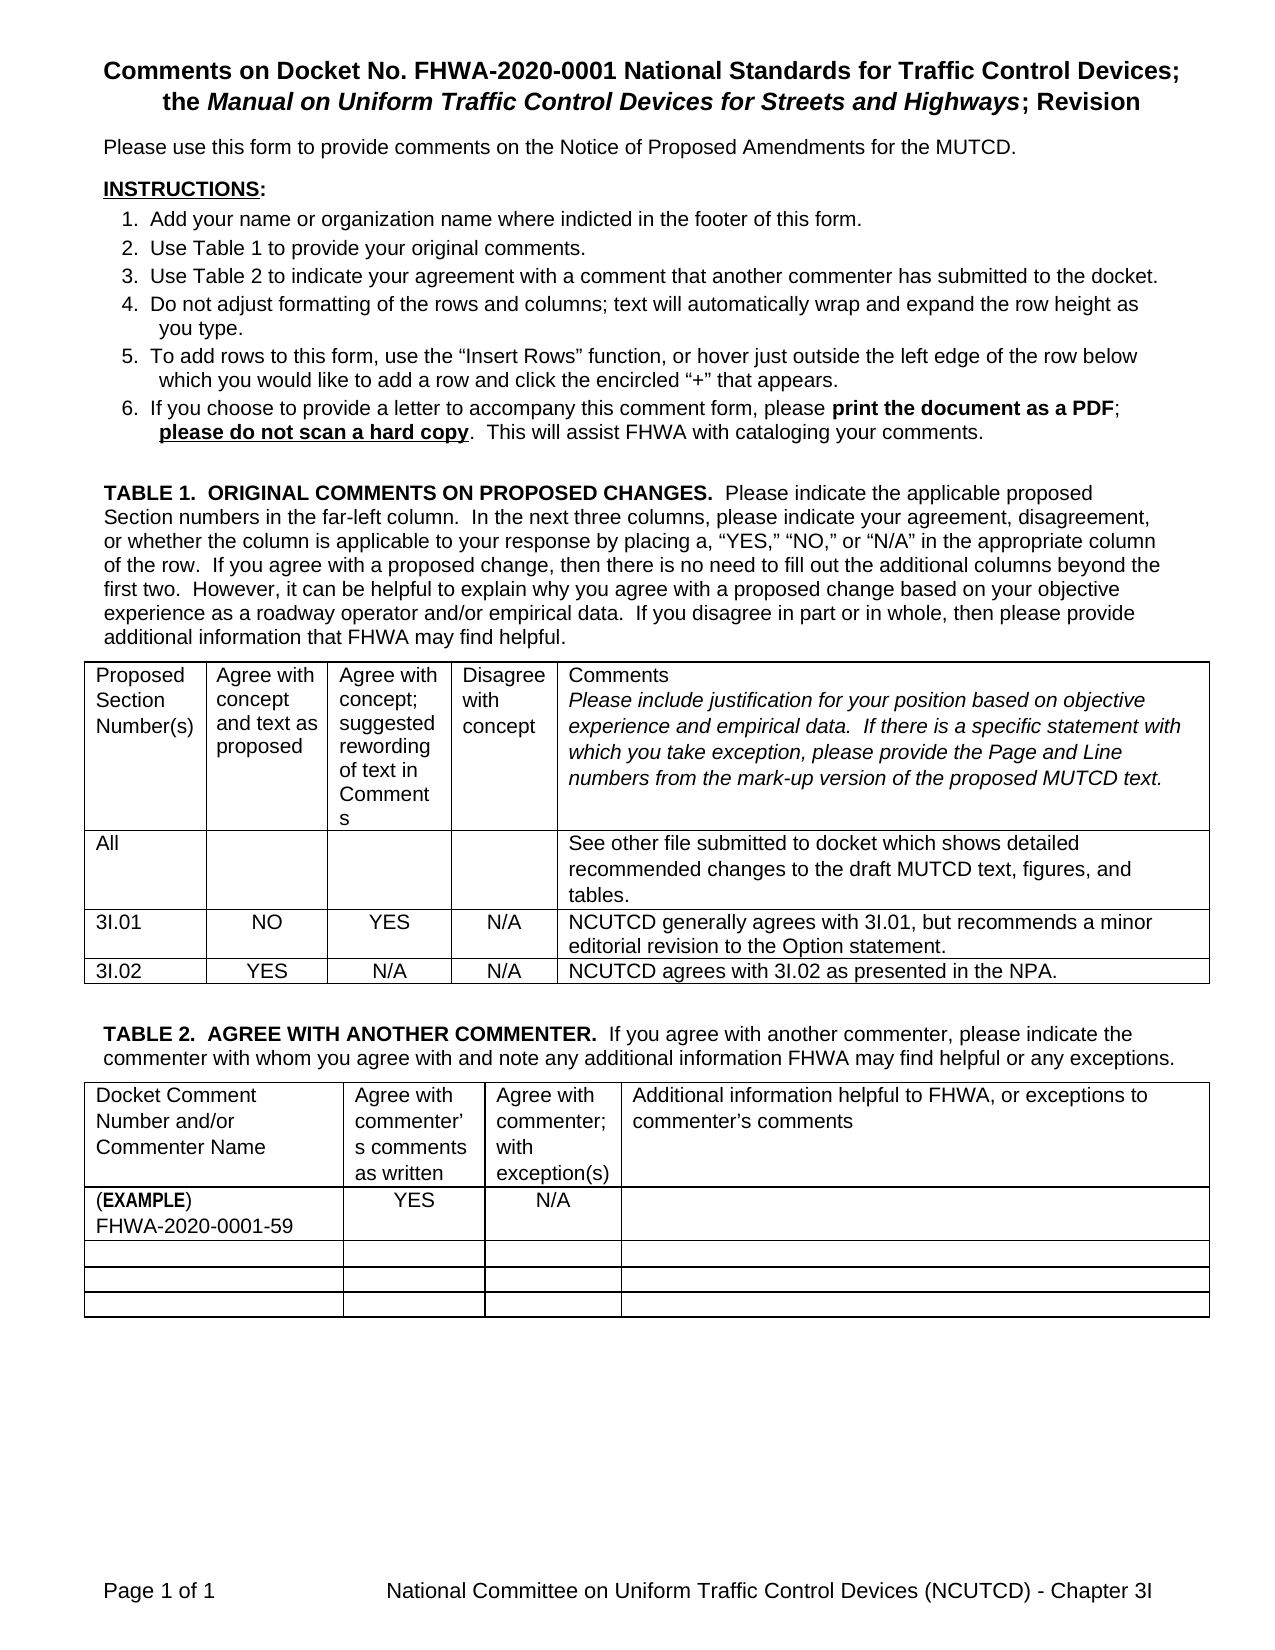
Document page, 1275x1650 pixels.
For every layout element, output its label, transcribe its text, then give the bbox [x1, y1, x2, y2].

table_cell NCUTCD generally agrees with 3I.01, but recommends a minor editorial revision to the Option statement. [558, 910, 1209, 958]
table_cell All [85, 831, 206, 909]
table_header Disagree with concept [452, 663, 557, 830]
table_cell [207, 831, 327, 909]
table_cell [85, 1268, 343, 1291]
table_header Comments Please include justification for your position based on objective experience and empirical data. If there is a specific statement with which you take exception, please provide the Page and Line numbers from the mark-up version of the proposed MUTCD text. [558, 663, 1209, 830]
table_cell N/A [452, 959, 557, 983]
text TABLE 1. ORIGINAL COMMENTS ON PROPOSED CHANGES. Please indicate the applicable proposed Section numbers in the far-left column. In the next three columns, please indicate your agreement, disagreement, or whether the column is applicable to your response by placing a, “YES,” “NO,” or “N/A” in the appropriate column of the row. If you agree with a proposed change, then there is no need to fill out the additional columns beyond the first two. However, it can be helpful to explain why you agree with a proposed change based on your objective experience as a roadway operator and/or empirical data. If you disagree in part or in whole, then please provide additional information that FHWA may find helpful. [103, 481, 1162, 649]
table_header Proposed Section Number(s) [85, 663, 206, 830]
table_cell [85, 1293, 343, 1316]
table_header Agree with commenter; with exception(s) [486, 1083, 621, 1186]
table_cell [328, 831, 451, 909]
list If you choose to provide a letter to accompany this comment form, please print the document as a PDF; please do not scan a hard copy. This will assist FHWA with cataloging your comments. [121, 396, 1172, 444]
list Use Table 1 to provide your original comments. [121, 235, 1171, 259]
table_cell [622, 1188, 1209, 1239]
table_cell [486, 1268, 621, 1291]
table_cell [344, 1241, 484, 1266]
table_cell [344, 1268, 484, 1291]
table_header Additional information helpful to FHWA, or exceptions to commenter’s comments [622, 1083, 1209, 1186]
table_header Agree with concept; suggested rewording of text in Comments [328, 663, 451, 830]
table_cell 3I.02 [85, 959, 206, 983]
table_cell YES [207, 959, 327, 983]
table_cell [622, 1241, 1209, 1266]
table_cell N/A [486, 1188, 621, 1239]
table_cell See other file submitted to docket which shows detailed recommended changes to the draft MUTCD text, figures, and tables. [558, 831, 1209, 909]
table_header Agree with commenter’s comments as written [344, 1083, 484, 1186]
table_cell [452, 831, 557, 909]
table_cell [486, 1241, 621, 1266]
table_cell YES [344, 1188, 484, 1239]
table_cell NO [207, 910, 327, 958]
table_cell N/A [328, 959, 451, 983]
text INSTRUCTIONS: [103, 177, 1172, 201]
table_cell YES [328, 910, 451, 958]
table_cell [486, 1293, 621, 1316]
list Do not adjust formatting of the rows and columns; text will automatically wrap and expand the row height as you type. [121, 292, 1171, 339]
text Please use this form to provide comments on the Notice of Proposed Amendments for the MUTCD. [103, 135, 1171, 159]
table_cell [344, 1293, 484, 1316]
table_cell [85, 1241, 343, 1266]
table_cell NCUTCD agrees with 3I.02 as presented in the NPA. [558, 959, 1209, 983]
table_cell [622, 1293, 1209, 1316]
table_header Agree with concept and text as proposed [207, 663, 327, 830]
table_cell N/A [452, 910, 557, 958]
text TABLE 2. AGREE WITH ANOTHER COMMENTER. If you agree with another commenter, please indicate the commenter with whom you agree with and note any additional information FHWA may find helpful or any exceptions. [103, 1021, 1200, 1069]
list Use Table 2 to indicate your agreement with a comment that another commenter has submitted to the docket. [121, 263, 1171, 287]
table_cell 3I.01 [85, 910, 206, 958]
list To add rows to this form, use the “Insert Rows” function, or hover just outside the left edge of the row below which you would like to add a row and click the encircled “+” that appears. [121, 344, 1172, 392]
table_cell (EXAMPLE) FHWA-2020-0001-59 [85, 1188, 343, 1239]
table_cell [622, 1268, 1209, 1291]
table_header Docket Comment Number and/or Commenter Name [85, 1083, 343, 1186]
list Add your name or organization name where indicted in the footer of this form. [121, 207, 1171, 231]
